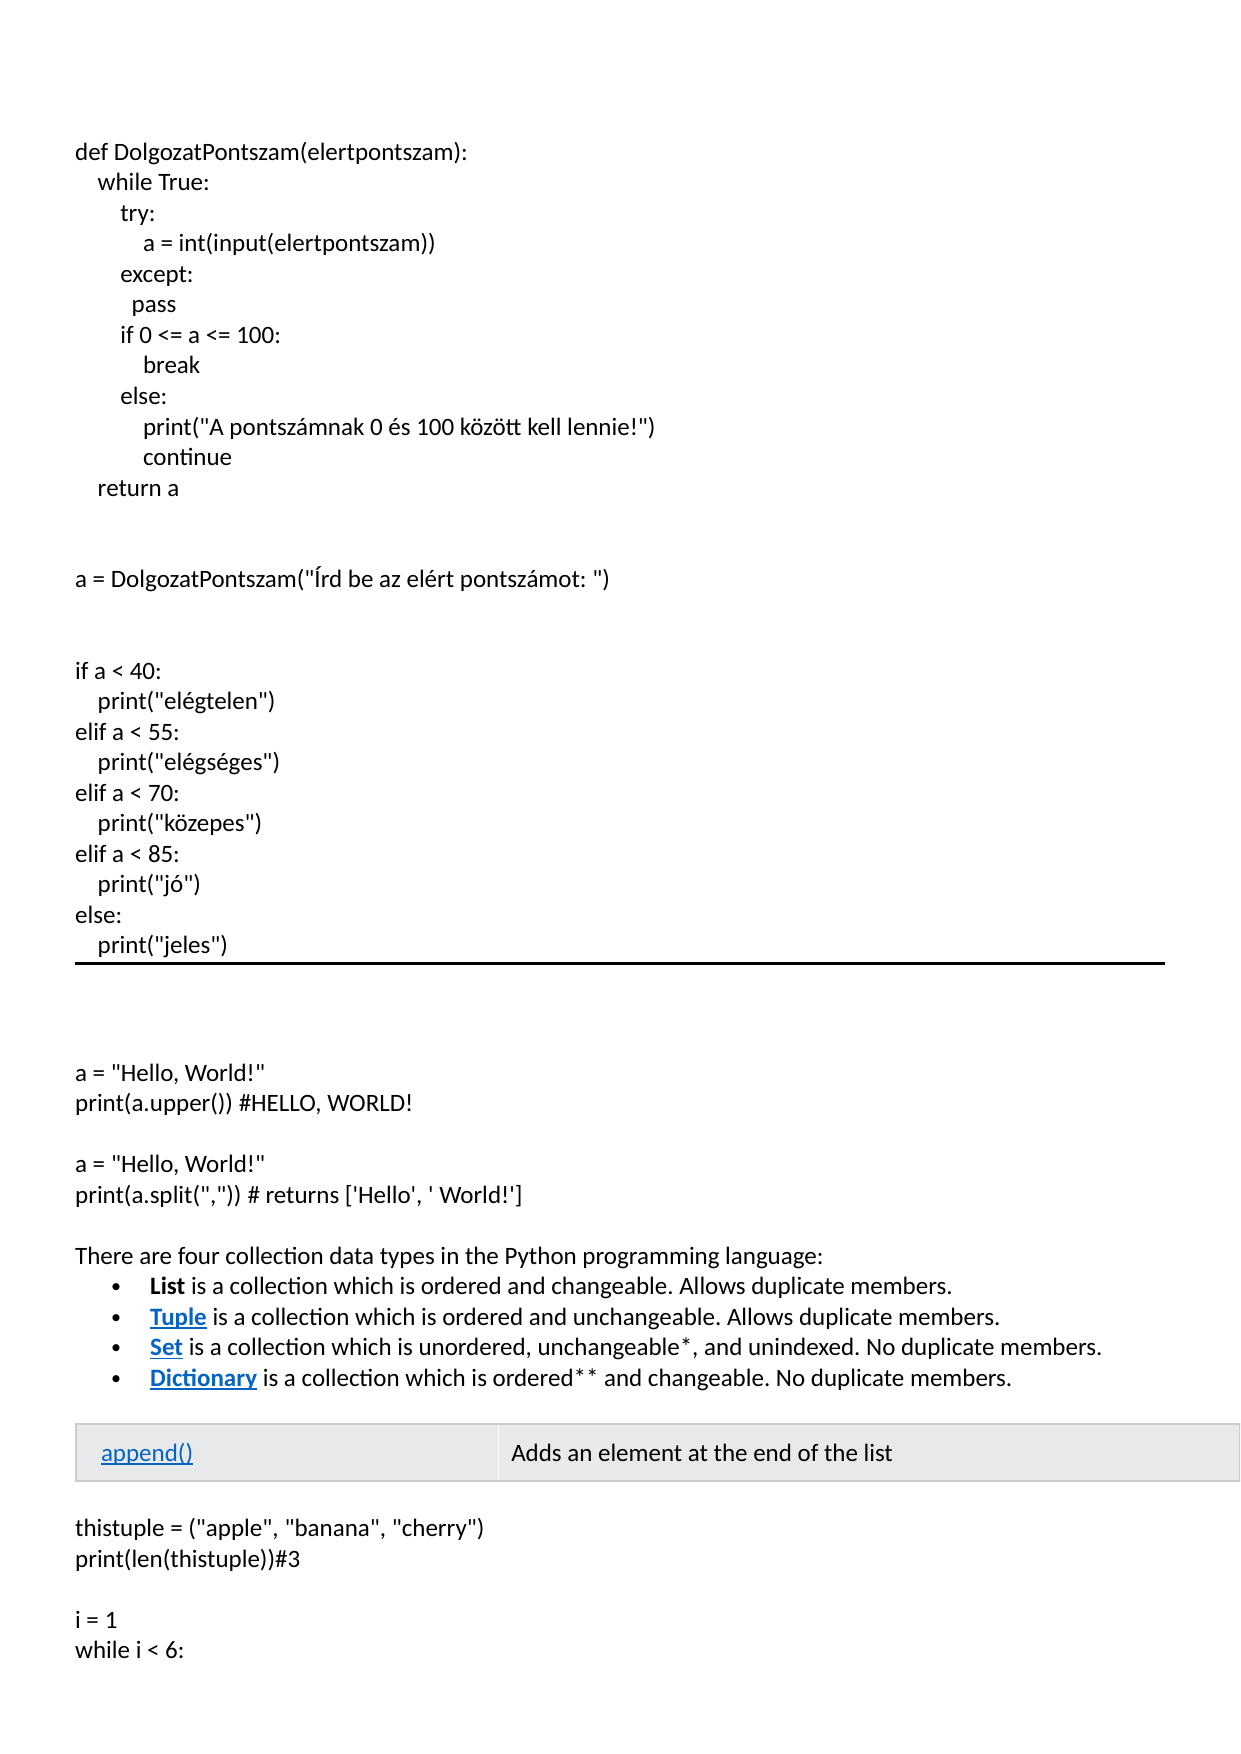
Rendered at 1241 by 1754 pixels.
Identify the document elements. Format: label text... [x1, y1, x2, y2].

text else: [75, 380, 1165, 411]
text a = "Hello, World!" print(a.split(",")) # returns ['Hello', ' World!'] [75, 1148, 1165, 1209]
list Dictionary is a collection which is ordered** and changeable. No duplicate members. [112, 1362, 1165, 1393]
text continue [75, 441, 1165, 472]
text print("jeles") [75, 929, 1165, 962]
text try: [75, 197, 1165, 228]
text a = "Hello, World!" [75, 1057, 1165, 1087]
text def DolgozatPontszam(elertpontszam): [75, 136, 1165, 167]
text a = int(input(elertpontszam)) [75, 228, 1165, 258]
table_header Adds an element at the end of the list [499, 1425, 1239, 1480]
text if 0 <= a <= 100: [75, 319, 1165, 350]
text else: [75, 899, 1165, 929]
text if a < 40: [75, 655, 1165, 685]
text return a [75, 472, 1165, 502]
text elif a < 70: [75, 777, 1165, 807]
table_header append() [77, 1425, 498, 1480]
text print("elégtelen") [75, 685, 1165, 716]
text while True: [75, 167, 1165, 197]
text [75, 1604, 1165, 1665]
list Tuple is a collection which is ordered and unchangeable. Allows duplicate members. [112, 1301, 1165, 1332]
list List is a collection which is ordered and changeable. Allows duplicate members. [112, 1271, 1165, 1301]
list Set is a collection which is unordered, unchangeable*, and unindexed. No duplicate members. [112, 1332, 1165, 1362]
text elif a < 85: [75, 838, 1165, 868]
text except: [75, 258, 1165, 289]
text print(a.upper()) #HELLO, WORLD! [75, 1087, 1165, 1118]
text print("közepes") [75, 807, 1165, 838]
text break [75, 350, 1165, 380]
text thistuple = ("apple", "banana", "cherry") print(len(thistuple))#3 [75, 1512, 1165, 1573]
text print("A pontszámnak 0 és 100 között kell lennie!") [75, 411, 1165, 441]
text elif a < 55: [75, 716, 1165, 746]
text print("elégséges") [75, 746, 1165, 777]
text a = DolgozatPontszam("Írd be az elért pontszámot: ") [75, 563, 1165, 594]
text pass [75, 289, 1165, 319]
text print("jó") [75, 868, 1165, 899]
text There are four collection data types in the Python programming language: [75, 1240, 1165, 1271]
